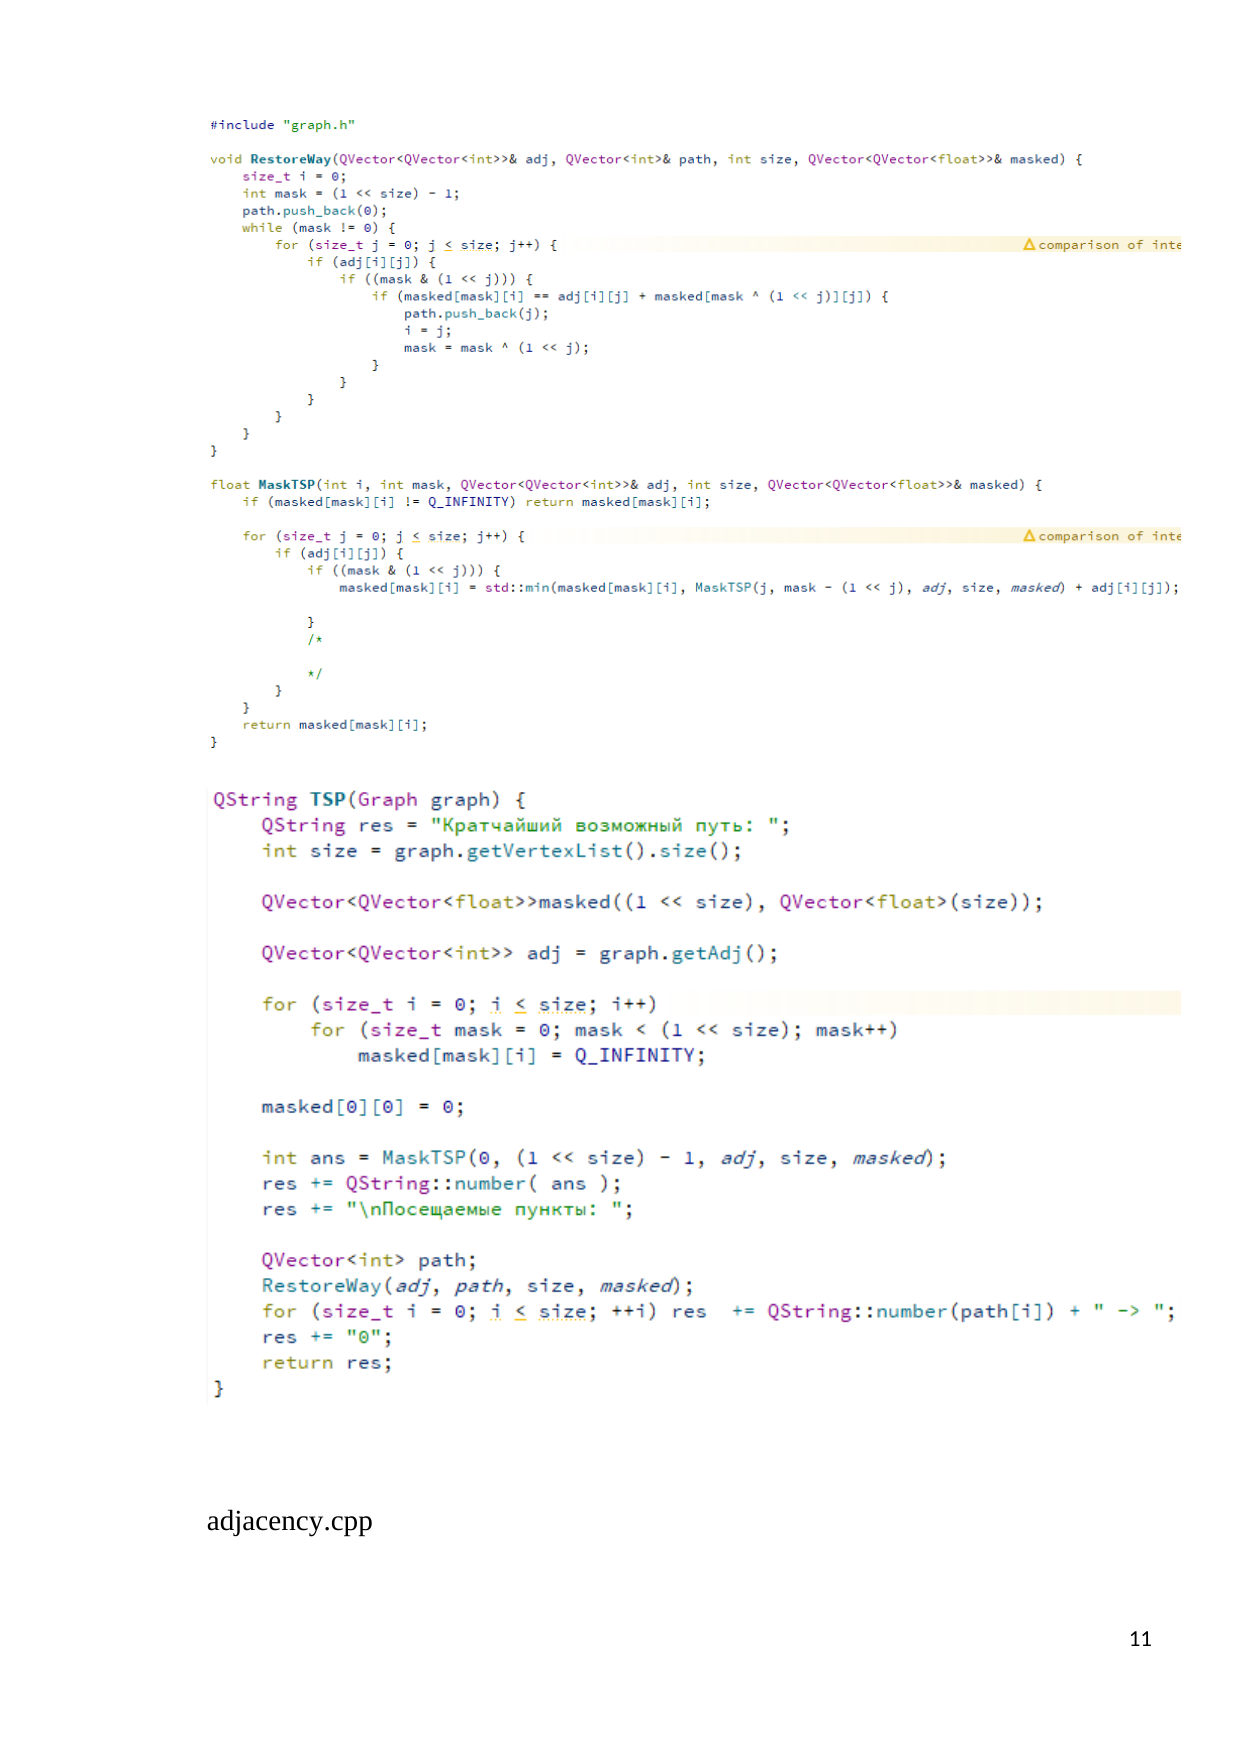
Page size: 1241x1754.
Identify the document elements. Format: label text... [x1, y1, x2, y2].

text adjacency.cpp [207, 1503, 1152, 1536]
picture [206, 118, 1182, 758]
picture [206, 788, 1182, 1405]
